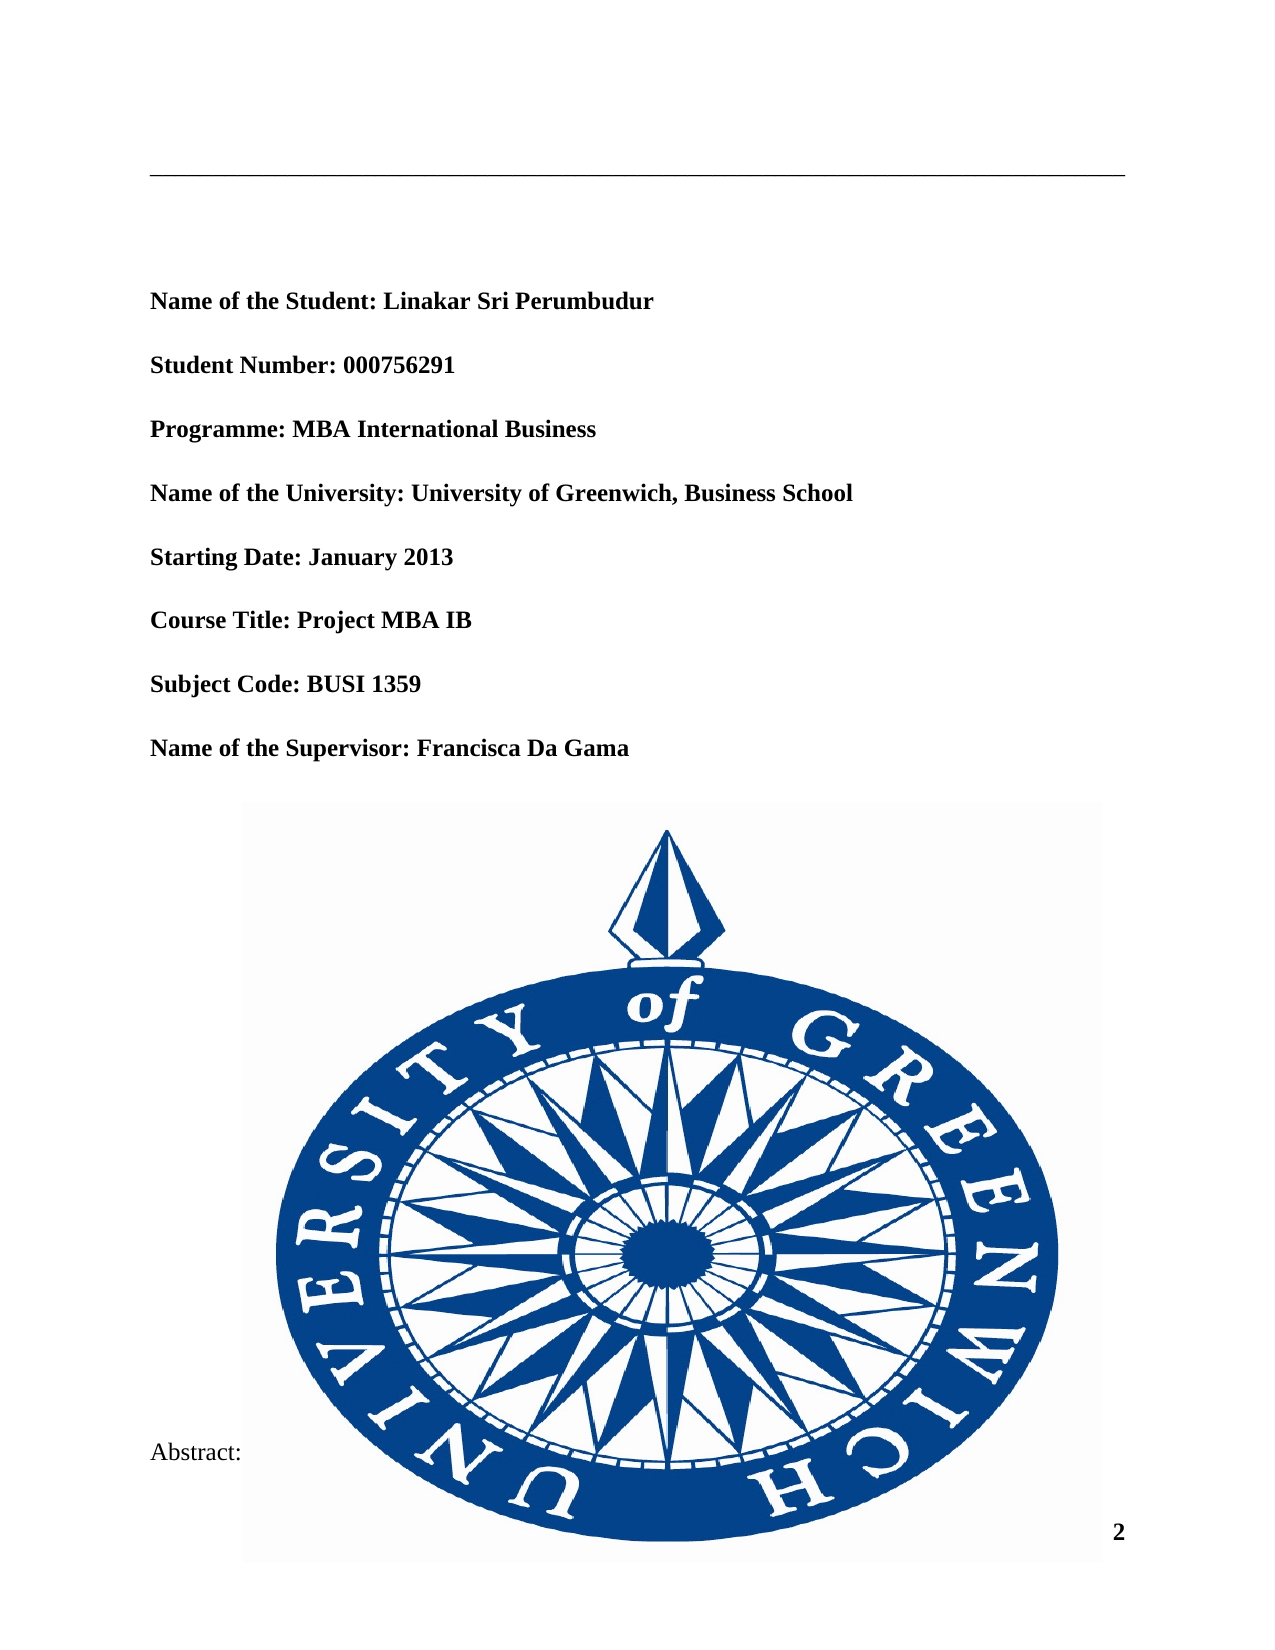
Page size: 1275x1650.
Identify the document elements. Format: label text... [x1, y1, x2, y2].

text Abstract: [150, 1437, 1125, 1466]
picture [242, 802, 1103, 1437]
picture [242, 1466, 1103, 1563]
